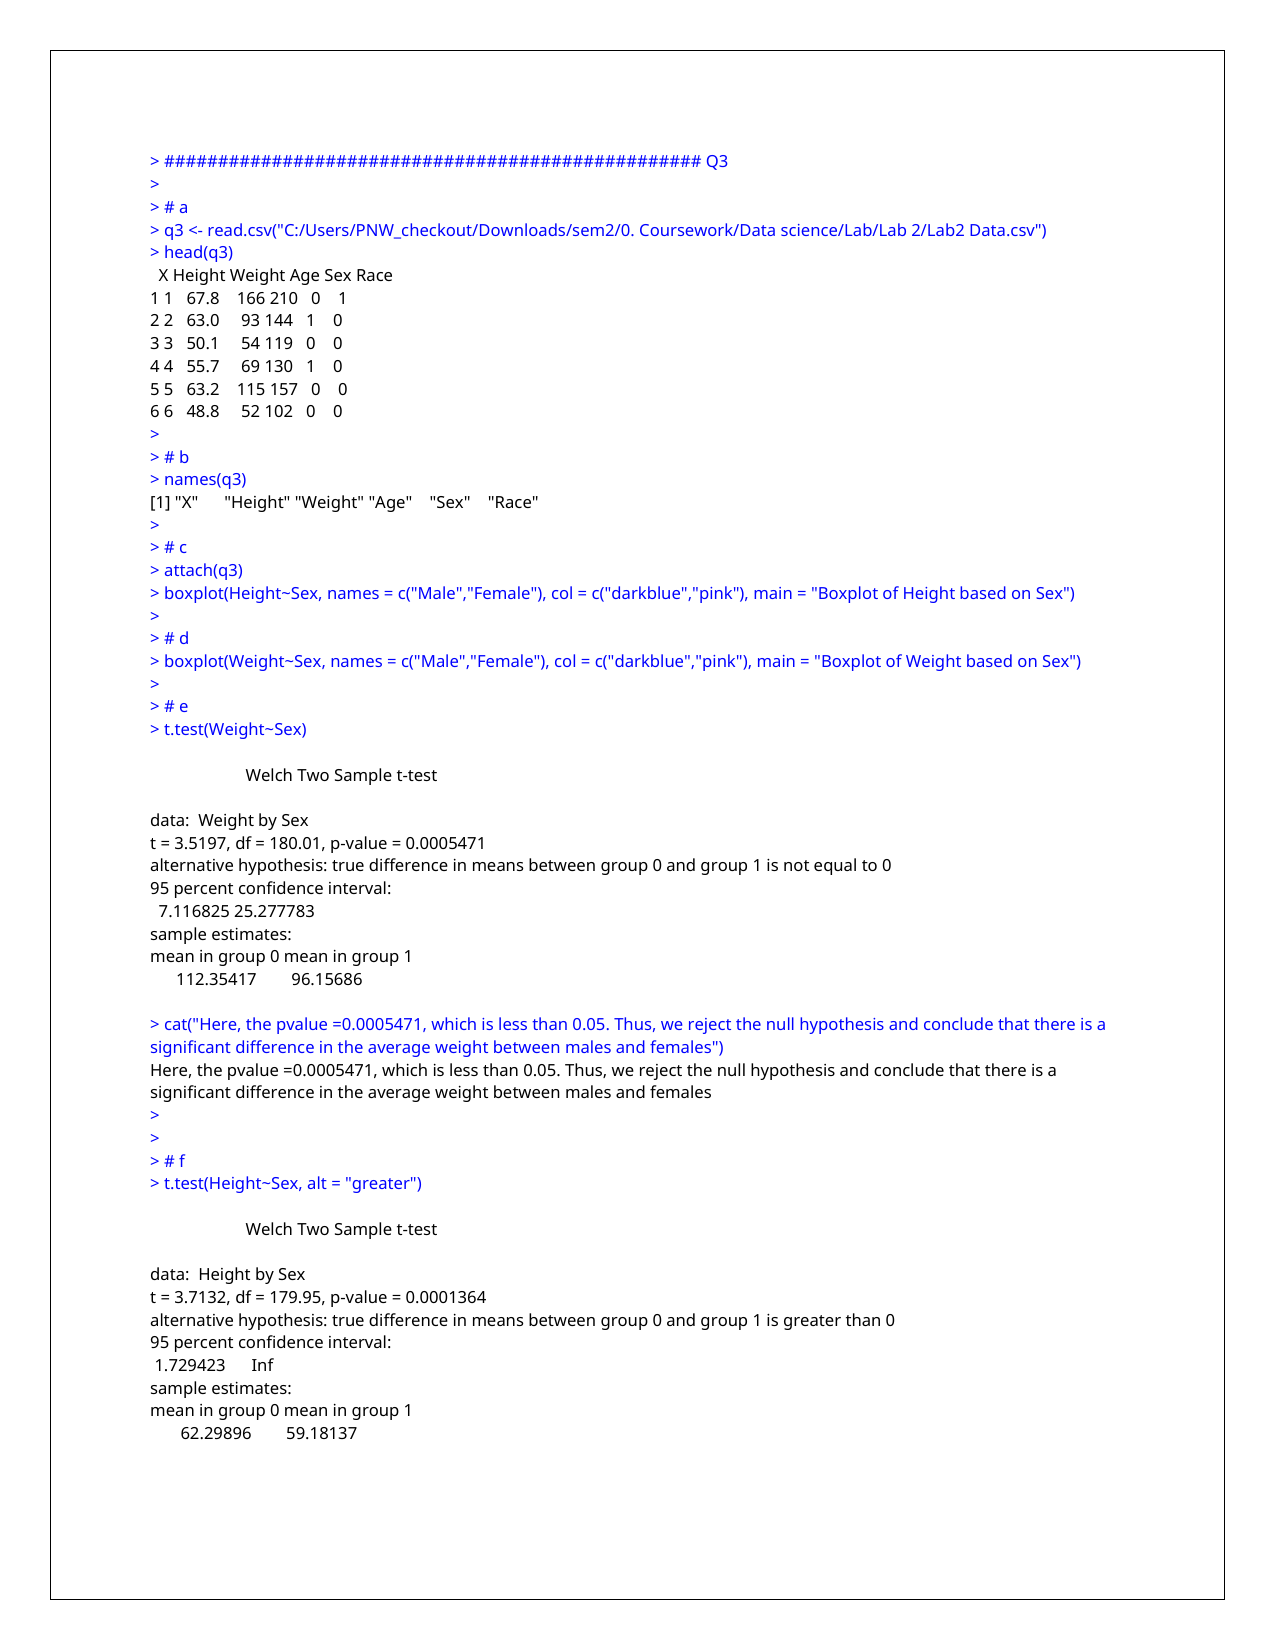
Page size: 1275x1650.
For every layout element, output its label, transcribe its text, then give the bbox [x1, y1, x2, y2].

text 112.35417 96.15686 [150, 967, 1125, 990]
text > # b [150, 445, 1125, 468]
text mean in group 0 mean in group 1 [150, 945, 1125, 967]
text > attach(q3) [150, 559, 1125, 581]
text > [150, 1126, 1125, 1149]
text > ################################################## Q3 [150, 150, 1125, 173]
text > [150, 173, 1125, 195]
text Welch Two Sample t-test [150, 1217, 1125, 1240]
text Welch Two Sample t-test [150, 763, 1125, 786]
text t = 3.5197, df = 180.01, p-value = 0.0005471 [150, 831, 1125, 854]
text > # e [150, 695, 1125, 718]
text > # a [150, 195, 1125, 218]
text 6 6 48.8 52 102 0 0 [150, 400, 1125, 422]
text > [150, 672, 1125, 695]
text alternative hypothesis: true difference in means between group 0 and group 1 is not equal to 0 [150, 854, 1125, 877]
text > # c [150, 536, 1125, 559]
text > # d [150, 627, 1125, 649]
text 1 1 67.8 166 210 0 1 [150, 286, 1125, 309]
text 2 2 63.0 93 144 1 0 [150, 309, 1125, 332]
text alternative hypothesis: true difference in means between group 0 and group 1 is greater than 0 [150, 1308, 1125, 1331]
text sample estimates: [150, 1376, 1125, 1399]
text 95 percent confidence interval: [150, 1331, 1125, 1353]
text > t.test(Height~Sex, alt = "greater") [150, 1172, 1125, 1194]
text > head(q3) [150, 241, 1125, 263]
text 7.116825 25.277783 [150, 899, 1125, 922]
text 1.729423 Inf [150, 1353, 1125, 1376]
text > boxplot(Weight~Sex, names = c("Male","Female"), col = c("darkblue","pink"), main = "Boxplot of Weight based on Sex") [150, 649, 1125, 672]
text 95 percent confidence interval: [150, 877, 1125, 899]
text data: Height by Sex [150, 1263, 1125, 1285]
text > [150, 513, 1125, 536]
text 62.29896 59.18137 [150, 1422, 1125, 1444]
text > # f [150, 1149, 1125, 1172]
text > names(q3) [150, 468, 1125, 491]
text [1] "X" "Height" "Weight" "Age" "Sex" "Race" [150, 491, 1125, 513]
text > [150, 422, 1125, 445]
text 3 3 50.1 54 119 0 0 [150, 332, 1125, 354]
text t = 3.7132, df = 179.95, p-value = 0.0001364 [150, 1285, 1125, 1308]
text > boxplot(Height~Sex, names = c("Male","Female"), col = c("darkblue","pink"), main = "Boxplot of Height based on Sex") [150, 581, 1125, 604]
text > cat("Here, the pvalue =0.0005471, which is less than 0.05. Thus, we reject the null hypothesis and conclude that there is a significant difference in the average weight between males and females") [150, 1013, 1125, 1058]
text 5 5 63.2 115 157 0 0 [150, 377, 1125, 400]
text 4 4 55.7 69 130 1 0 [150, 354, 1125, 377]
text sample estimates: [150, 922, 1125, 945]
text > t.test(Weight~Sex) [150, 718, 1125, 740]
text > q3 <- read.csv("C:/Users/PNW_checkout/Downloads/sem2/0. Coursework/Data science/Lab/Lab 2/Lab2 Data.csv") [150, 218, 1125, 241]
text > [150, 1104, 1125, 1126]
text mean in group 0 mean in group 1 [150, 1399, 1125, 1422]
text data: Weight by Sex [150, 808, 1125, 831]
text > [150, 604, 1125, 627]
text Here, the pvalue =0.0005471, which is less than 0.05. Thus, we reject the null hypothesis and conclude that there is a significant difference in the average weight between males and females [150, 1058, 1125, 1104]
text X Height Weight Age Sex Race [150, 263, 1125, 286]
